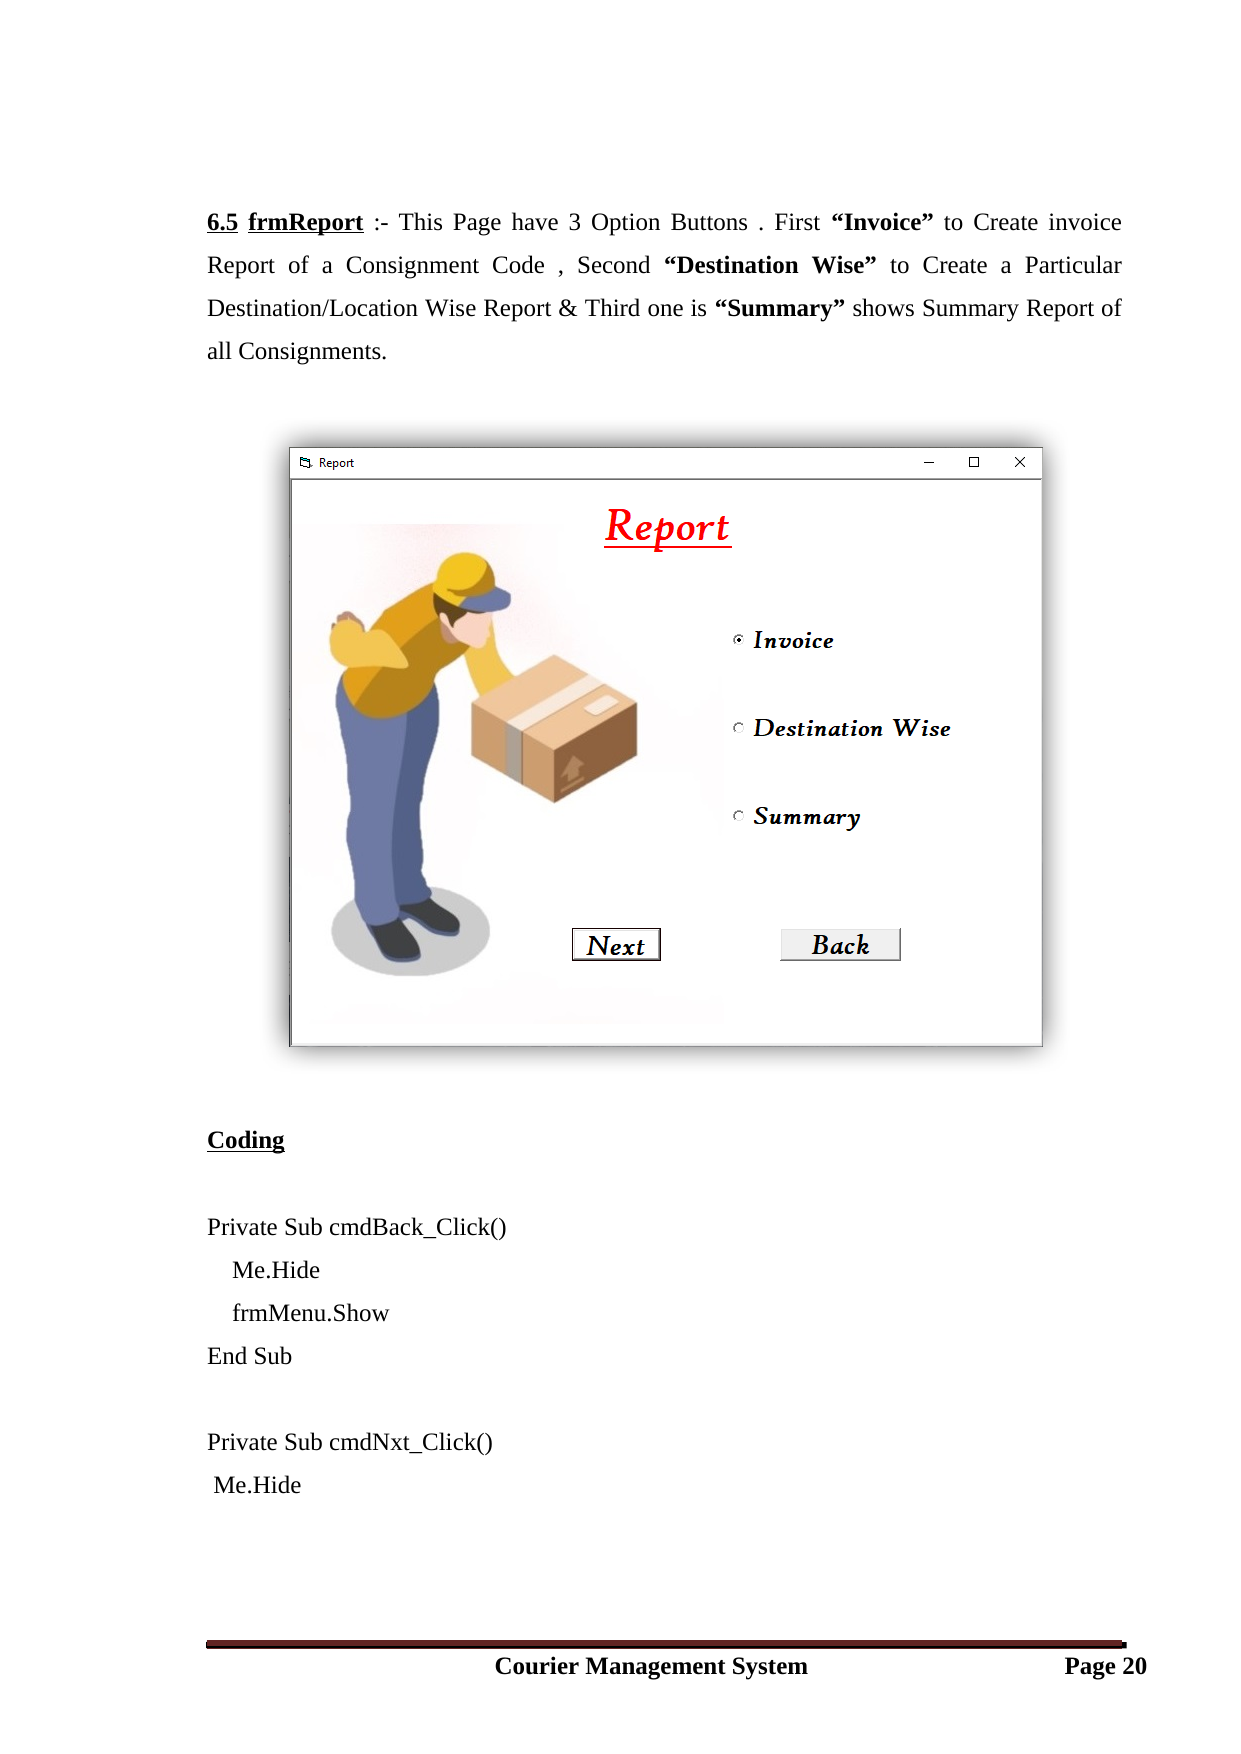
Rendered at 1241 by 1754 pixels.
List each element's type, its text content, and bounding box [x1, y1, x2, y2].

picture [289, 447, 1043, 1047]
text frmMenu.Show [207, 1298, 1122, 1327]
text Private Sub cmdBack_Click() [207, 1212, 1122, 1241]
text Private Sub cmdNxt_Click() [207, 1427, 1122, 1456]
text 6.5 frmReport :- This Page have 3 Option Buttons . First “Invoice” to Create invoice Report of a Consignment Code , Second “Destination Wise” to Create a Particular Destination/Location Wise Report & Third one is “Summary” shows Summary Report of all Consignments. [207, 207, 1122, 365]
text End Sub [207, 1341, 1122, 1370]
text Me.Hide [207, 1255, 1122, 1284]
text Coding [207, 1126, 1122, 1154]
text Me.Hide [207, 1471, 1122, 1499]
